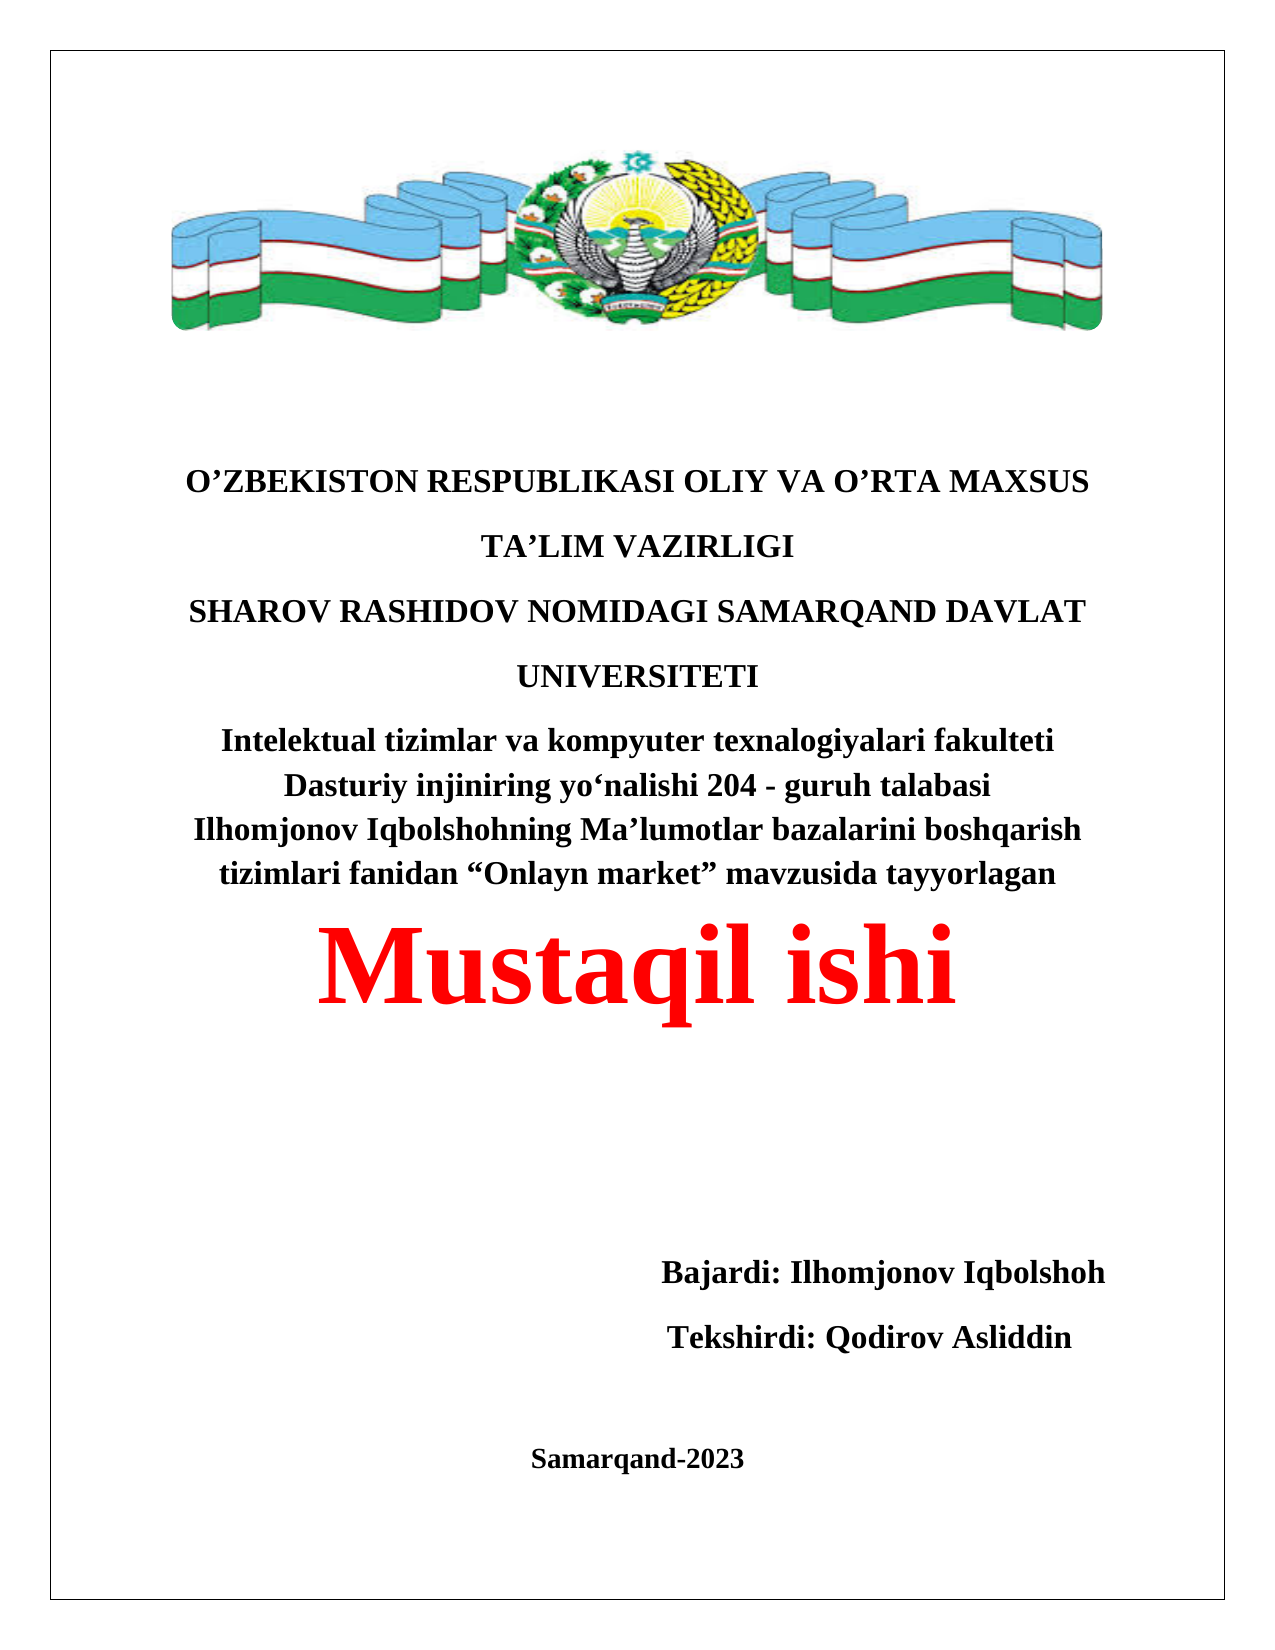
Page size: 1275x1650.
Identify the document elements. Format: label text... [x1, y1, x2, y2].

text Tekshirdi: Qodirov Asliddin [150, 1317, 1125, 1355]
text O’ZBEKISTON RESPUBLIKASI OLIY VA O’RTA MAXSUS [150, 461, 1125, 499]
text Bajardi: Ilhomjonov Iqbolshoh [150, 1252, 1125, 1290]
text Dasturiy injiniring yo‘nalishi 204 - guruh talabasi [150, 765, 1125, 803]
text Samarqand-2023 [150, 1441, 1125, 1475]
text Mustaqil ishi [150, 897, 1125, 1029]
text TA’LIM VAZIRLIGI [150, 526, 1125, 564]
text SHAROV RASHIDOV NOMIDAGI SAMARQAND DAVLAT [150, 591, 1125, 629]
picture [171, 149, 1103, 331]
text UNIVERSITETI [150, 656, 1125, 694]
text Intelektual tizimlar va kompyuter texnalogiyalari fakulteti [150, 721, 1125, 759]
text Ilhomjonov Iqbolshohning Ma’lumotlar bazalarini boshqarish tizimlari fanidan “Onlayn market” mavzusida tayyorlagan [150, 809, 1125, 891]
